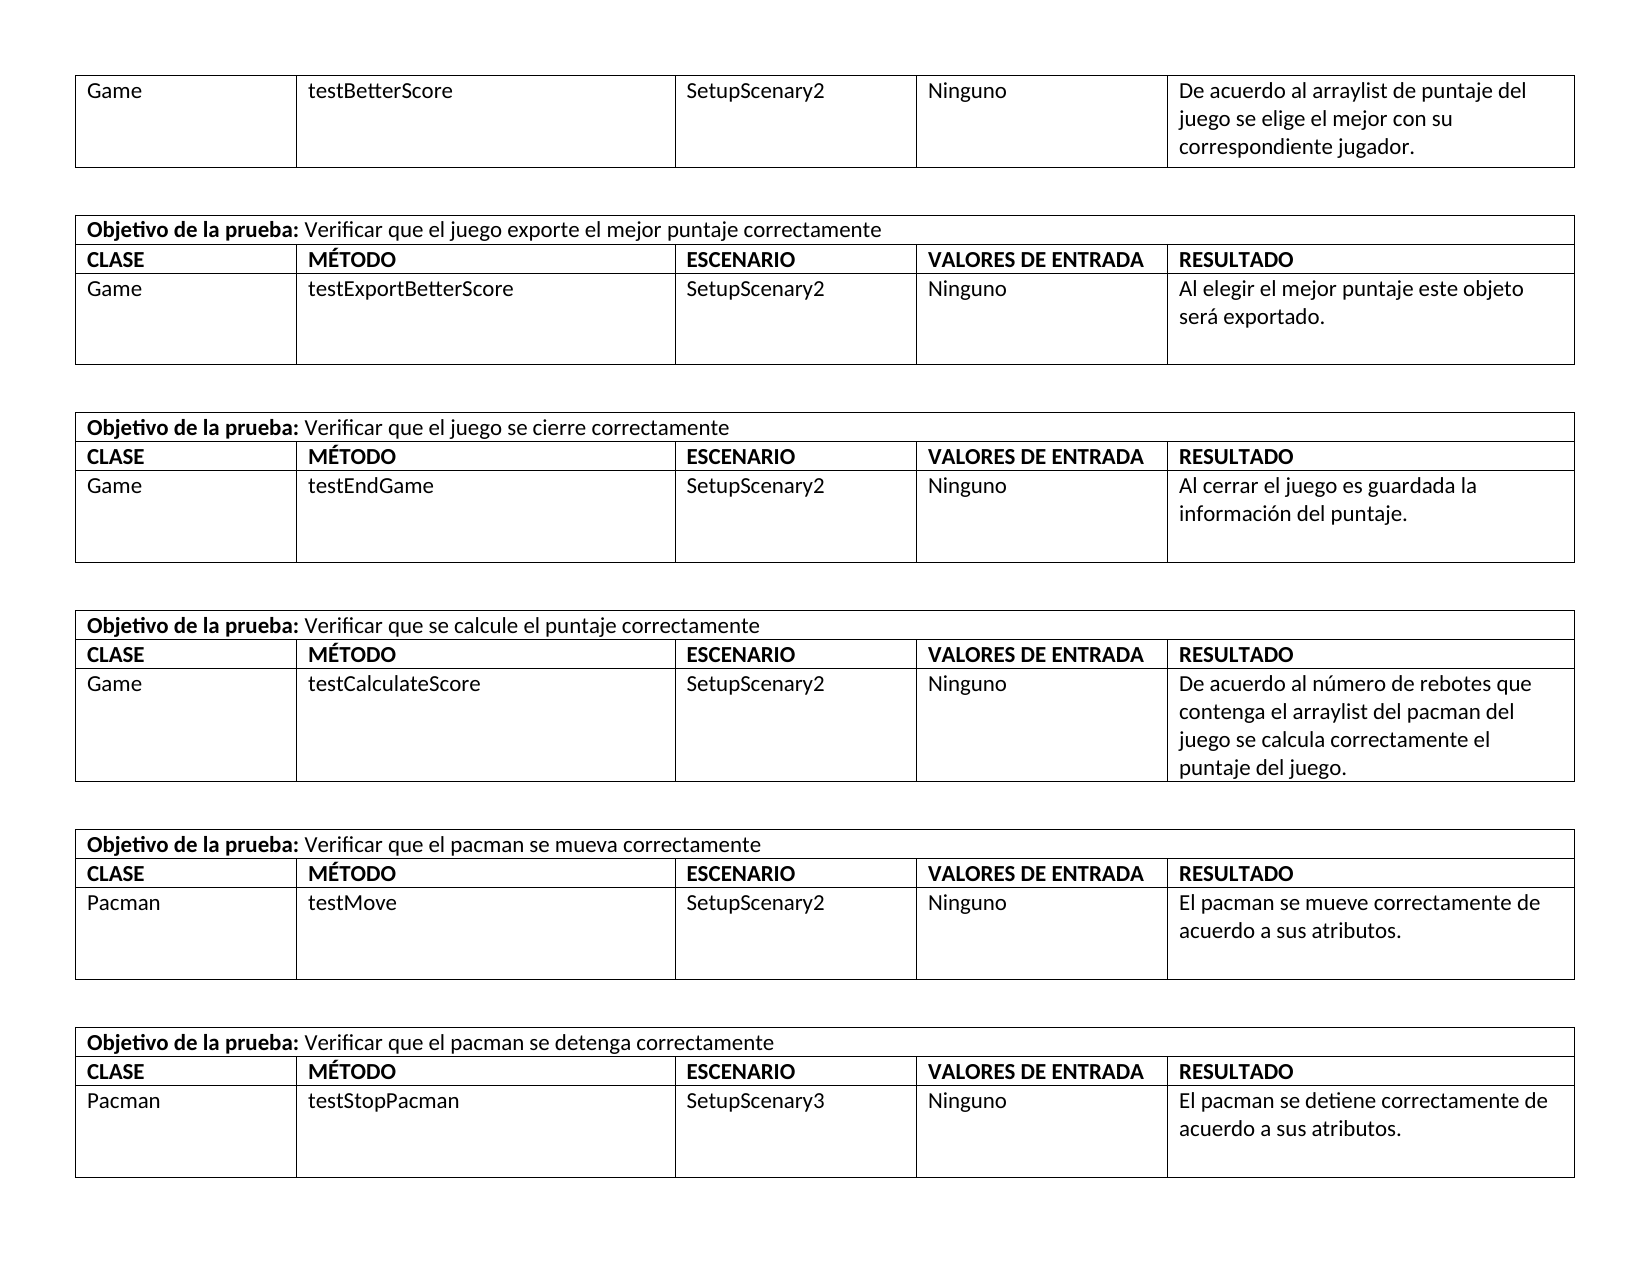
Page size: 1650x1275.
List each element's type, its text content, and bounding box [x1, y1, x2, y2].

table_header Objetivo de la prueba: Verificar que el pacman se detenga correctamente [76, 1028, 1574, 1056]
table_cell SetupScenary2 [676, 76, 916, 167]
table_cell Ninguno [917, 888, 1167, 979]
table_cell MÉTODO [297, 859, 675, 887]
table_cell VALORES DE ENTRADA [917, 442, 1167, 470]
table_cell Ninguno [917, 1086, 1167, 1177]
table_cell De acuerdo al número de rebotes que contenga el arraylist del pacman del juego se calcula correctamente el puntaje del juego. [1168, 669, 1574, 781]
table_cell CLASE [76, 1057, 296, 1085]
table_cell testCalculateScore [297, 669, 675, 781]
table_cell Pacman [76, 888, 296, 979]
table_cell VALORES DE ENTRADA [917, 245, 1167, 273]
table_cell ESCENARIO [676, 245, 916, 273]
table_header Objetivo de la prueba: Verificar que se calcule el puntaje correctamente [76, 611, 1574, 639]
table_cell VALORES DE ENTRADA [917, 1057, 1167, 1085]
table_cell SetupScenary2 [676, 888, 916, 979]
table_cell Game [76, 274, 296, 364]
table_header Objetivo de la prueba: Verificar que el pacman se mueva correctamente [76, 830, 1574, 858]
table_cell ESCENARIO [676, 442, 916, 470]
table_cell CLASE [76, 640, 296, 668]
table_cell VALORES DE ENTRADA [917, 640, 1167, 668]
table_cell Ninguno [917, 669, 1167, 781]
table_cell VALORES DE ENTRADA [917, 859, 1167, 887]
table_cell Ninguno [917, 76, 1167, 167]
table_cell MÉTODO [297, 245, 675, 273]
table_cell El pacman se detiene correctamente de acuerdo a sus atributos. [1168, 1086, 1574, 1177]
table_cell Al elegir el mejor puntaje este objeto será exportado. [1168, 274, 1574, 364]
table_cell Game [76, 471, 296, 562]
table_cell Pacman [76, 1086, 296, 1177]
table_cell RESULTADO [1168, 859, 1574, 887]
table_cell MÉTODO [297, 1057, 675, 1085]
table_cell SetupScenary2 [676, 669, 916, 781]
table_cell Al cerrar el juego es guardada la información del puntaje. [1168, 471, 1574, 562]
table_cell MÉTODO [297, 640, 675, 668]
table_cell Game [76, 669, 296, 781]
table_cell Ninguno [917, 274, 1167, 364]
table_cell ESCENARIO [676, 640, 916, 668]
table_cell CLASE [76, 859, 296, 887]
table_cell testBetterScore [297, 76, 675, 167]
table_cell CLASE [76, 245, 296, 273]
table_cell testStopPacman [297, 1086, 675, 1177]
table_cell testEndGame [297, 471, 675, 562]
table_header Objetivo de la prueba: Verificar que el juego exporte el mejor puntaje correctamente [76, 216, 1574, 244]
table_cell RESULTADO [1168, 640, 1574, 668]
table_cell ESCENARIO [676, 1057, 916, 1085]
table_cell CLASE [76, 442, 296, 470]
table_header Objetivo de la prueba: Verificar que el juego se cierre correctamente [76, 413, 1574, 441]
table_cell RESULTADO [1168, 1057, 1574, 1085]
table_cell testExportBetterScore [297, 274, 675, 364]
table_cell RESULTADO [1168, 245, 1574, 273]
table_cell MÉTODO [297, 442, 675, 470]
table_cell SetupScenary3 [676, 1086, 916, 1177]
table_cell RESULTADO [1168, 442, 1574, 470]
table_cell testMove [297, 888, 675, 979]
table_cell Ninguno [917, 471, 1167, 562]
table_cell ESCENARIO [676, 859, 916, 887]
table_cell De acuerdo al arraylist de puntaje del juego se elige el mejor con su correspondiente jugador. [1168, 76, 1574, 167]
table_cell SetupScenary2 [676, 471, 916, 562]
table_cell SetupScenary2 [676, 274, 916, 364]
table_cell El pacman se mueve correctamente de acuerdo a sus atributos. [1168, 888, 1574, 979]
table_cell Game [76, 76, 296, 167]
